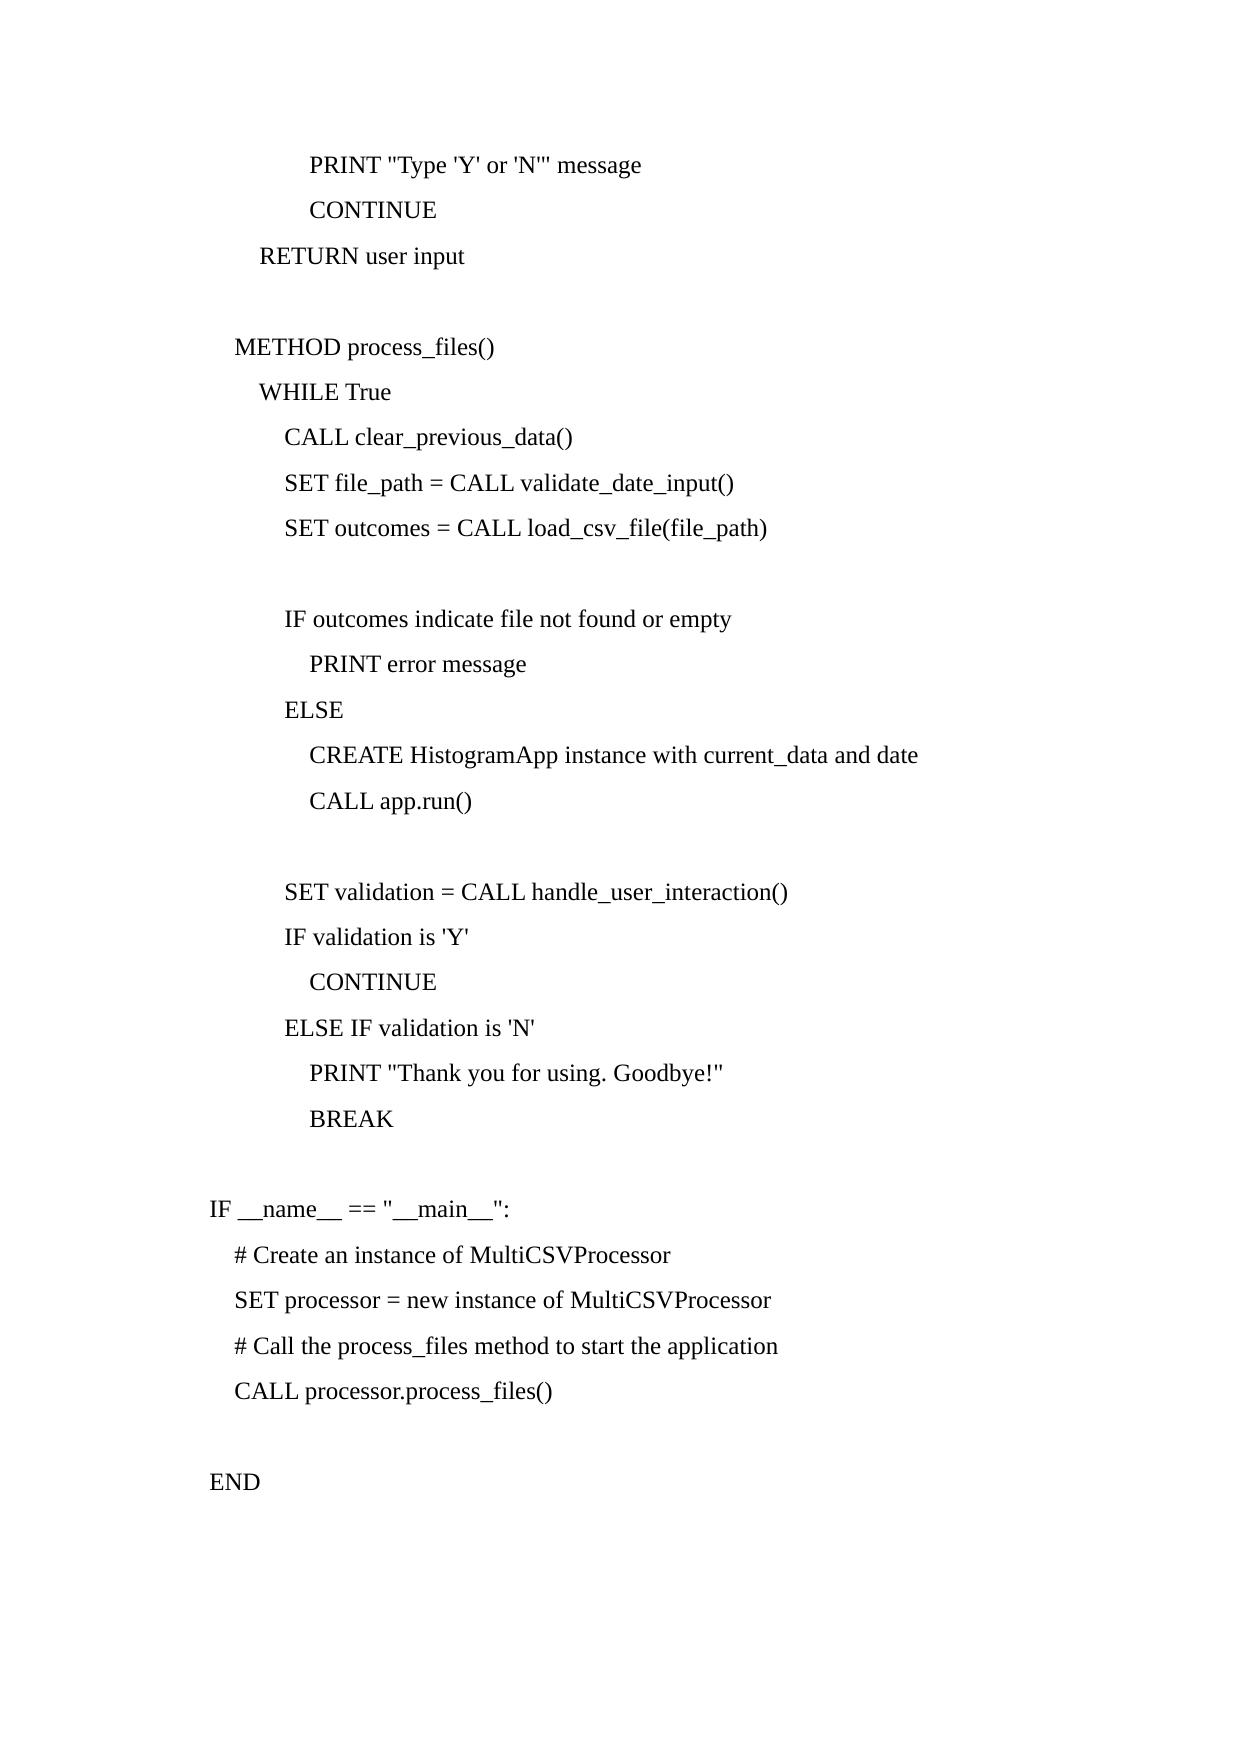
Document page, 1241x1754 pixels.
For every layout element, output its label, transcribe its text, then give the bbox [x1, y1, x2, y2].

text # Create an instance of MultiCSVProcessor [209, 1240, 1090, 1269]
text CALL clear_previous_data() [209, 422, 1090, 451]
text SET processor = new instance of MultiCSVProcessor [209, 1285, 1090, 1314]
text CONTINUE [209, 195, 1090, 224]
text CALL processor.process_files() [209, 1376, 1090, 1405]
text SET validation = CALL handle_user_interaction() [209, 877, 1090, 905]
text # Call the process_files method to start the application [209, 1331, 1090, 1359]
text WHILE True [209, 377, 1090, 406]
text METHOD process_files() [209, 332, 1090, 360]
text SET file_path = CALL validate_date_input() [209, 468, 1090, 497]
text IF __name__ == "__main__": [209, 1194, 1090, 1223]
text CONTINUE [209, 967, 1090, 996]
text IF validation is 'Y' [209, 922, 1090, 951]
text END [209, 1467, 1090, 1496]
text BREAK [209, 1104, 1090, 1132]
text RETURN user input [209, 241, 1090, 269]
text CREATE HistogramApp instance with current_data and date [209, 740, 1090, 769]
text PRINT error message [209, 649, 1090, 678]
text PRINT "Type 'Y' or 'N'" message [209, 150, 1090, 179]
text PRINT "Thank you for using. Goodbye!" [209, 1058, 1090, 1087]
text IF outcomes indicate file not found or empty [209, 604, 1090, 633]
text ELSE IF validation is 'N' [209, 1013, 1090, 1042]
text CALL app.run() [209, 786, 1090, 814]
text SET outcomes = CALL load_csv_file(file_path) [209, 513, 1090, 542]
text ELSE [209, 695, 1090, 724]
